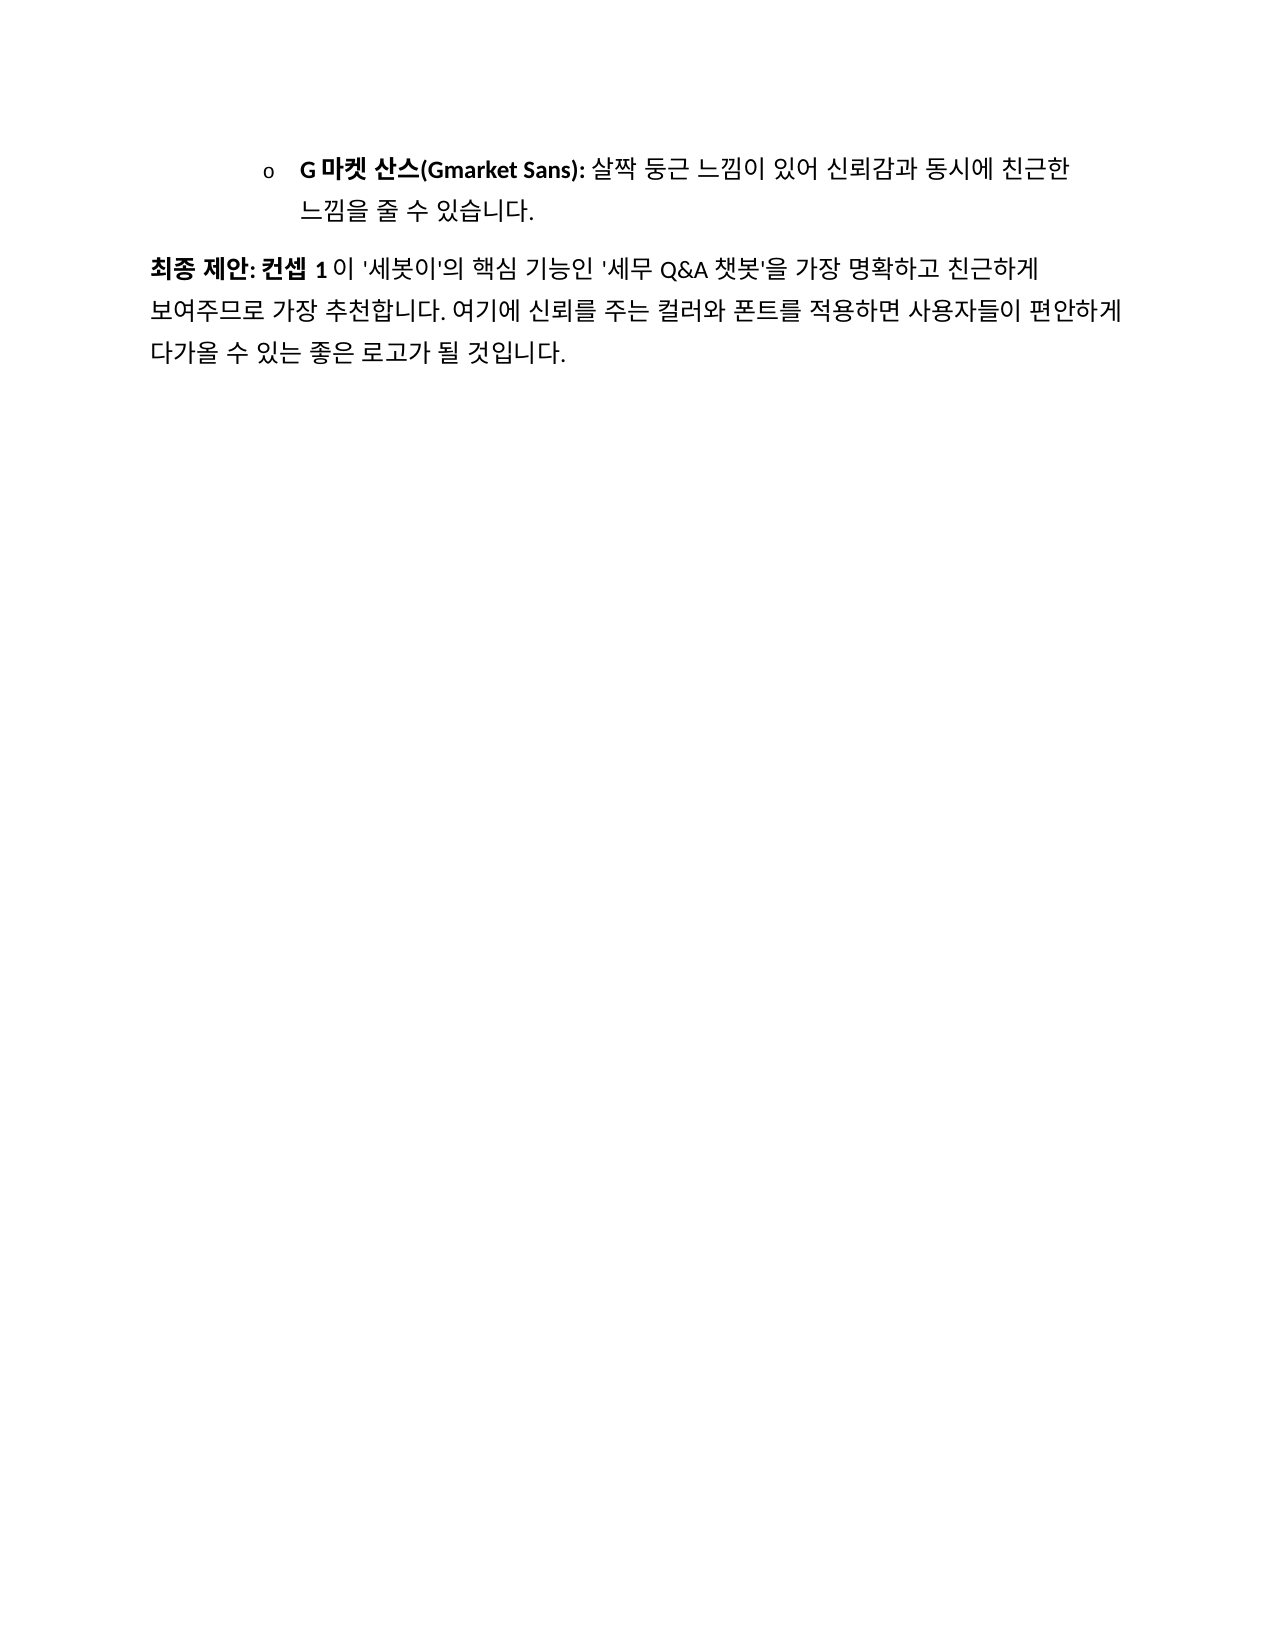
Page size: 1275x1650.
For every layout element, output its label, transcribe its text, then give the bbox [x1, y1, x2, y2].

list G마켓 산스(Gmarket Sans): 살짝 둥근 느낌이 있어 신뢰감과 동시에 친근한 느낌을 줄 수 있습니다. [262, 150, 1125, 228]
text 최종 제안: 컨셉 1이 '세봇이'의 핵심 기능인 '세무 Q&A 챗봇'을 가장 명확하고 친근하게 보여주므로 가장 추천합니다. 여기에 신뢰를 주는 컬러와 폰트를 적용하면 사용자들이 편안하게 다가올 수 있는 좋은 로고가 될 것입니다. [150, 250, 1125, 369]
